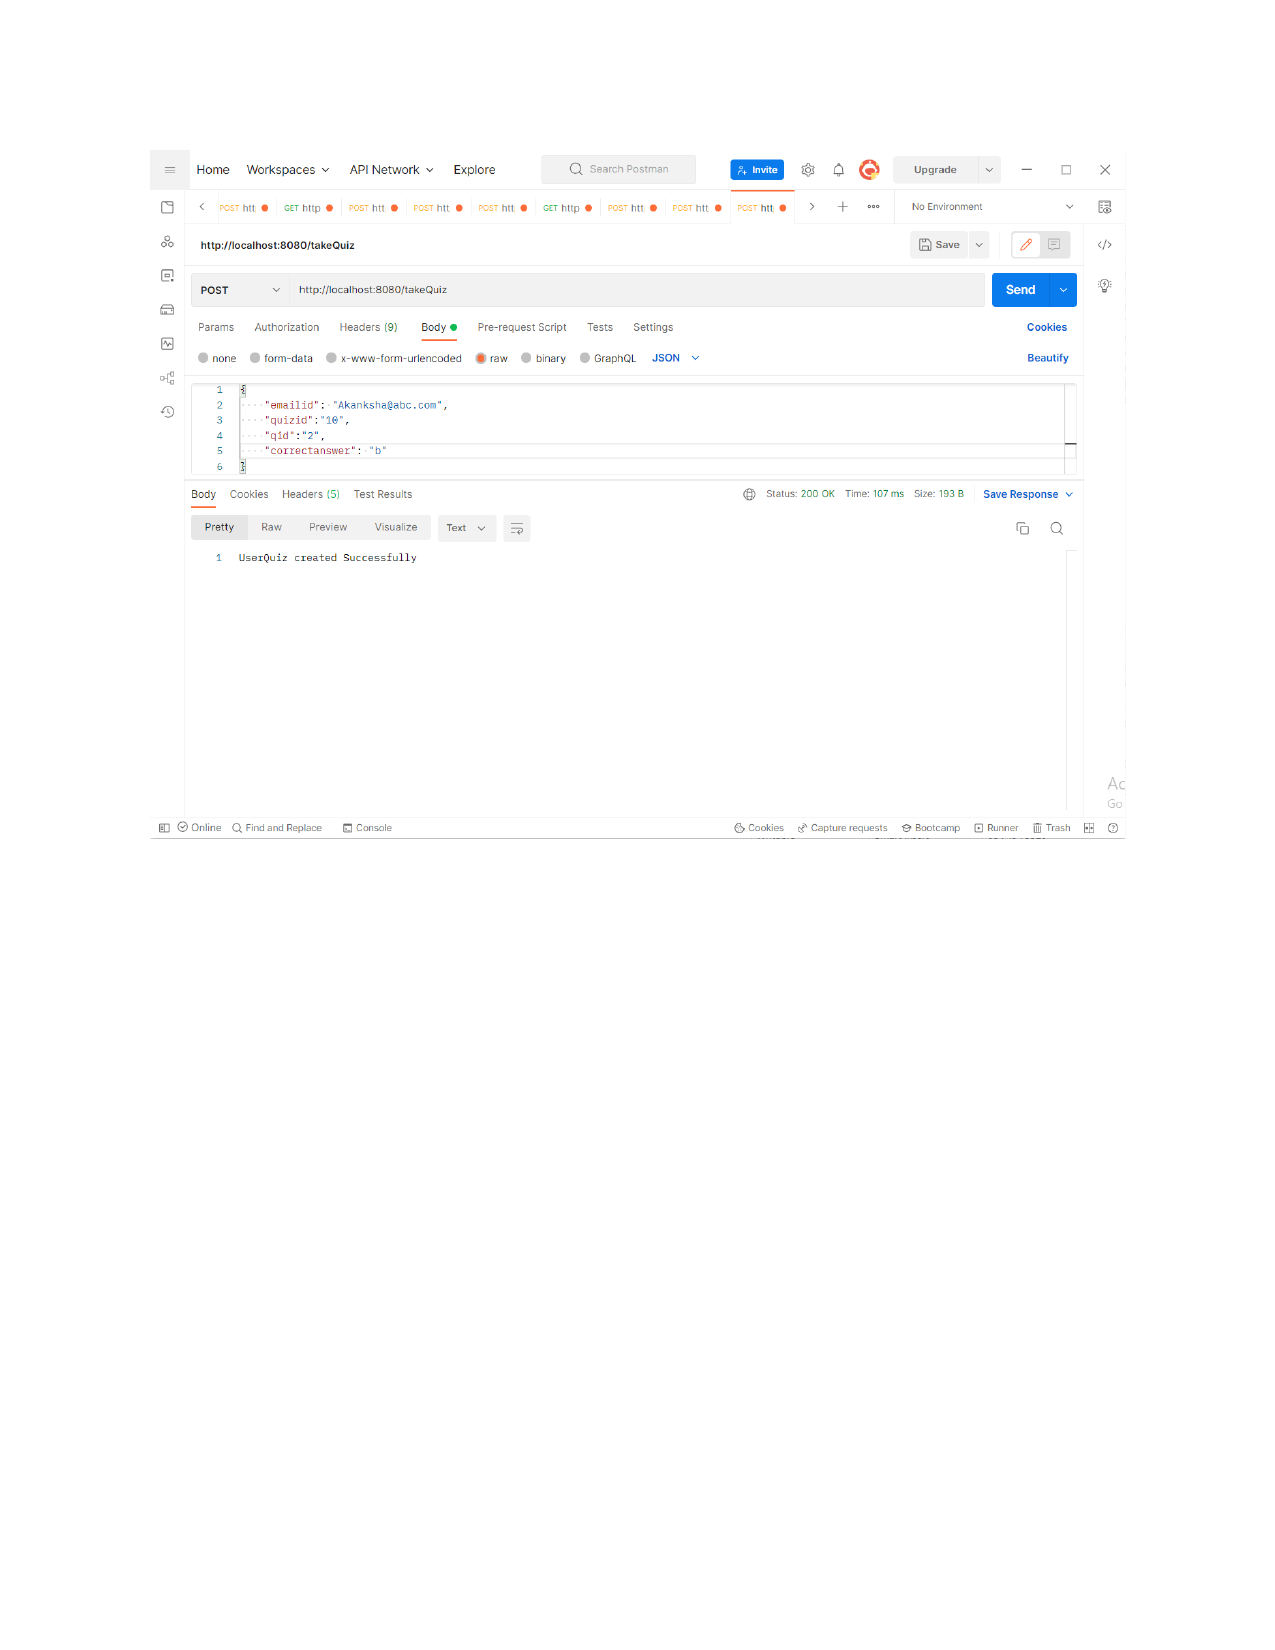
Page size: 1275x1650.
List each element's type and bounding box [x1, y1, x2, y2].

picture [150, 150, 1125, 839]
